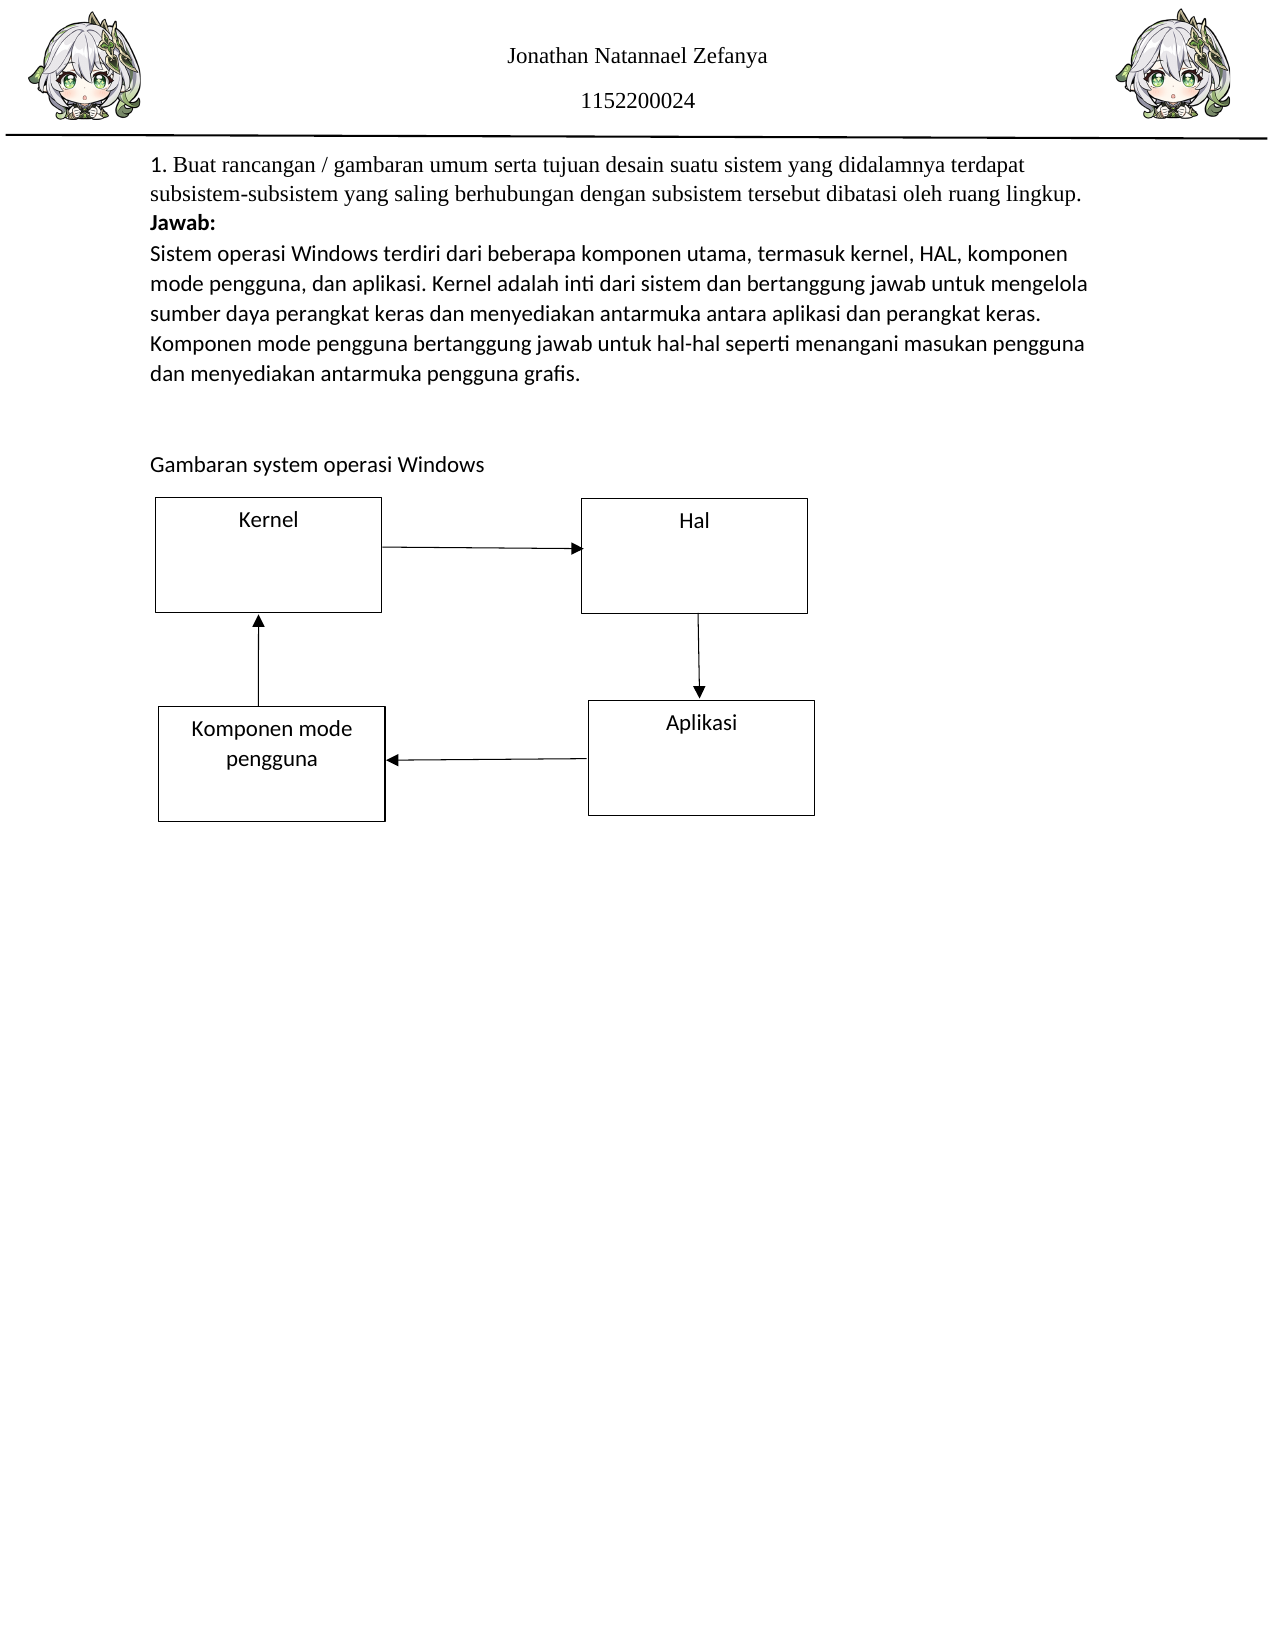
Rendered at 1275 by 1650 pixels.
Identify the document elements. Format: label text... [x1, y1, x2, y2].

text Gambaran system operasi Windows [150, 450, 1125, 478]
text 1. Buat rancangan / gambaran umum serta tujuan desain suatu sistem yang didalamnya terdapat subsistem-subsistem yang saling berhubungan dengan subsistem tersebut dibatasi oleh ruang lingkup. [150, 150, 1125, 206]
text Jawab: [150, 208, 1125, 237]
text Sistem operasi Windows terdiri dari beberapa komponen utama, termasuk kernel, HAL, komponen mode pengguna, dan aplikasi. Kernel adalah inti dari sistem dan bertanggung jawab untuk mengelola sumber daya perangkat keras dan menyediakan antarmuka antara aplikasi dan perangkat keras. Komponen mode pengguna bertanggung jawab untuk hal-hal seperti menangani masukan pengguna dan menyediakan antarmuka pengguna grafis. [150, 239, 1125, 388]
picture [1115, 6, 1231, 121]
picture [28, 9, 141, 122]
